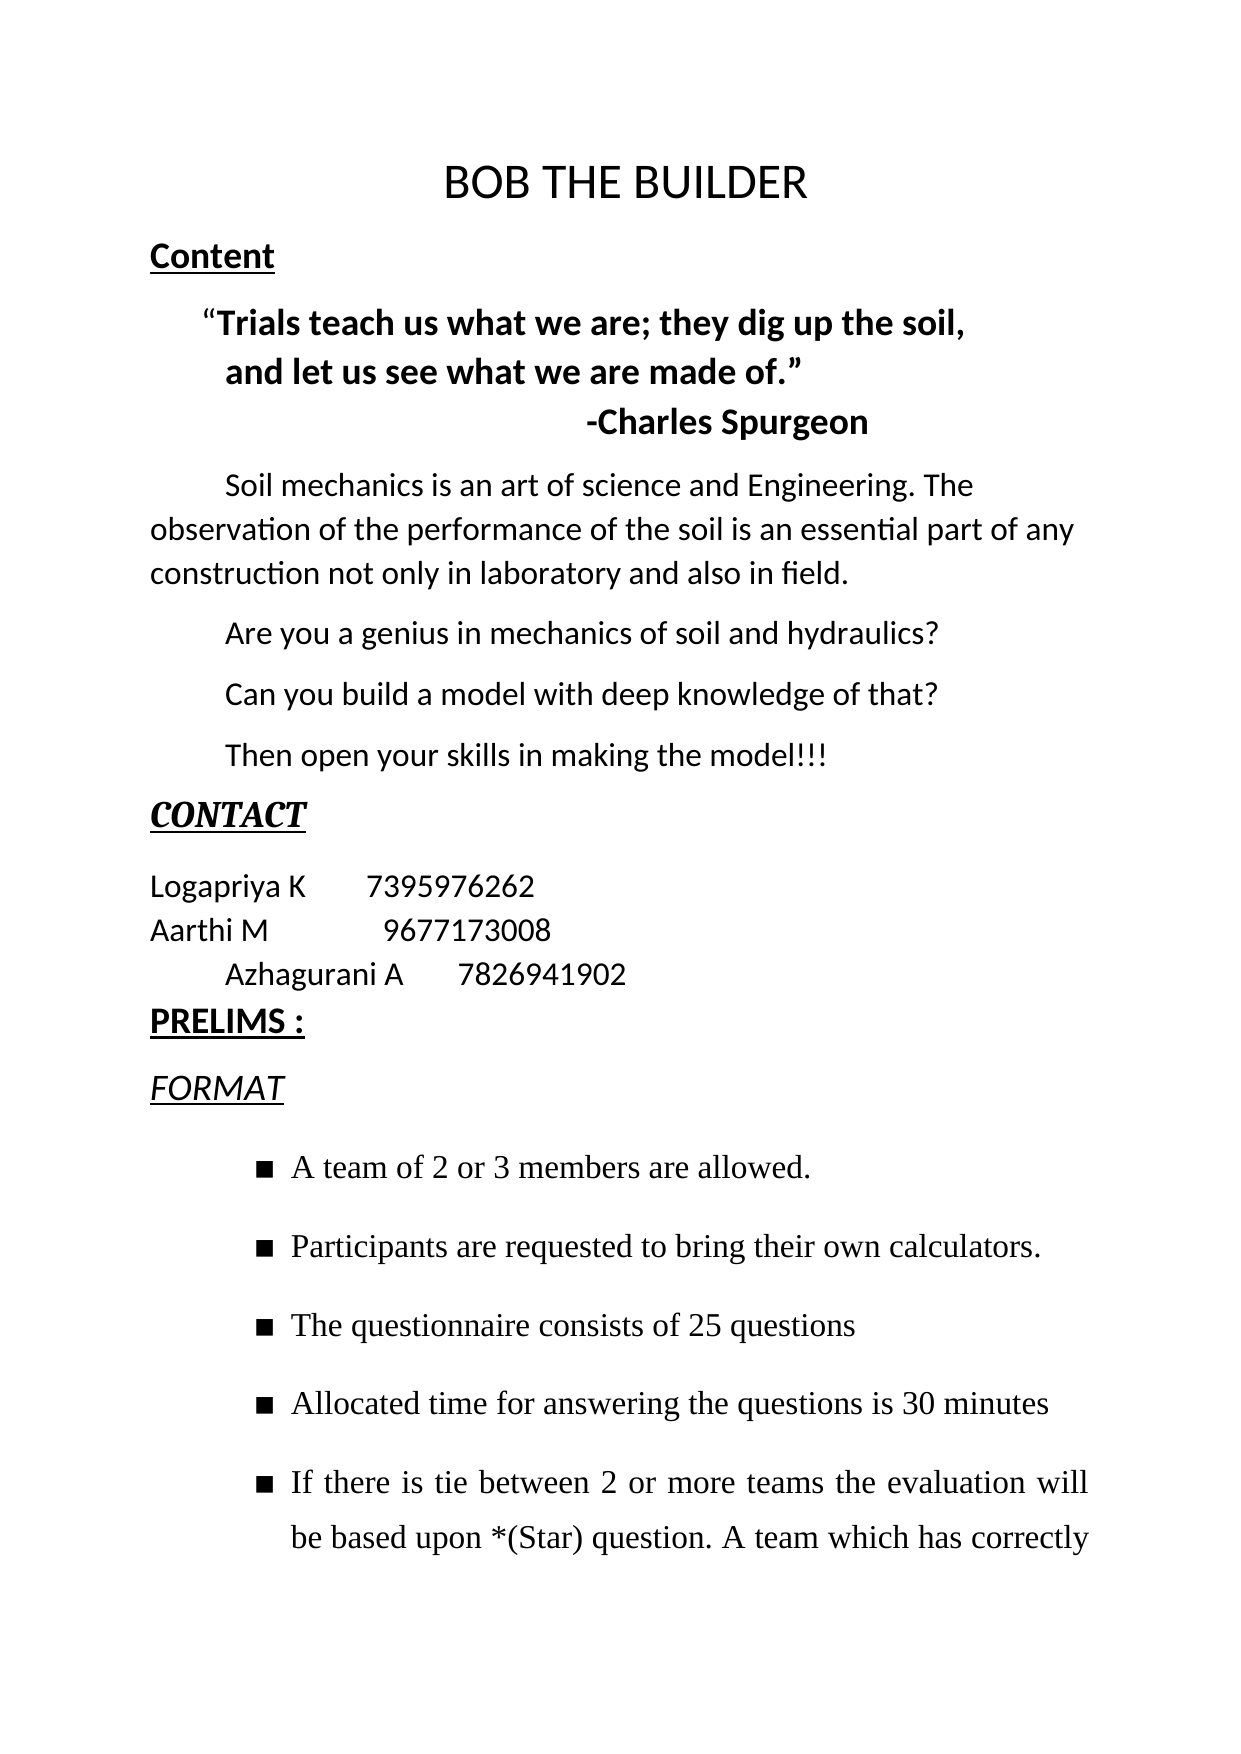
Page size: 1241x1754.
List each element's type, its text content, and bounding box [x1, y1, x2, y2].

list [253, 1444, 1090, 1556]
list A team of 2 or 3 members are allowed. [253, 1129, 1090, 1198]
text Are you a genius in mechanics of soil and hydraulics? [150, 612, 1090, 653]
list The questionnaire consists of 25 questions [253, 1287, 1090, 1355]
subtitle CONTACT [150, 794, 1090, 837]
text BOB THE BUILDER [150, 150, 1090, 211]
text Can you build a model with deep knowledge of that? [150, 673, 1090, 714]
list Participants are requested to bring their own calculators. [253, 1208, 1090, 1276]
text Content [150, 232, 1090, 278]
text Logapriya K 7395976262 Aarthi M 9677173008 Azhagurani A 7826941902 PRELIMS : [150, 864, 1090, 1043]
text Then open your skills in making the model!!! [150, 733, 1090, 774]
text Soil mechanics is an art of science and Engineering. The observation of the performance of the soil is an essential part of any construction not only in laboratory and also in field. [150, 464, 1090, 592]
text FORMAT [150, 1063, 1090, 1109]
list Allocated time for answering the questions is 30 minutes [253, 1365, 1090, 1433]
text “Trials teach us what we are; they dig up the soil, and let us see what we are made of.” -Charles Spurgeon [150, 299, 1090, 443]
